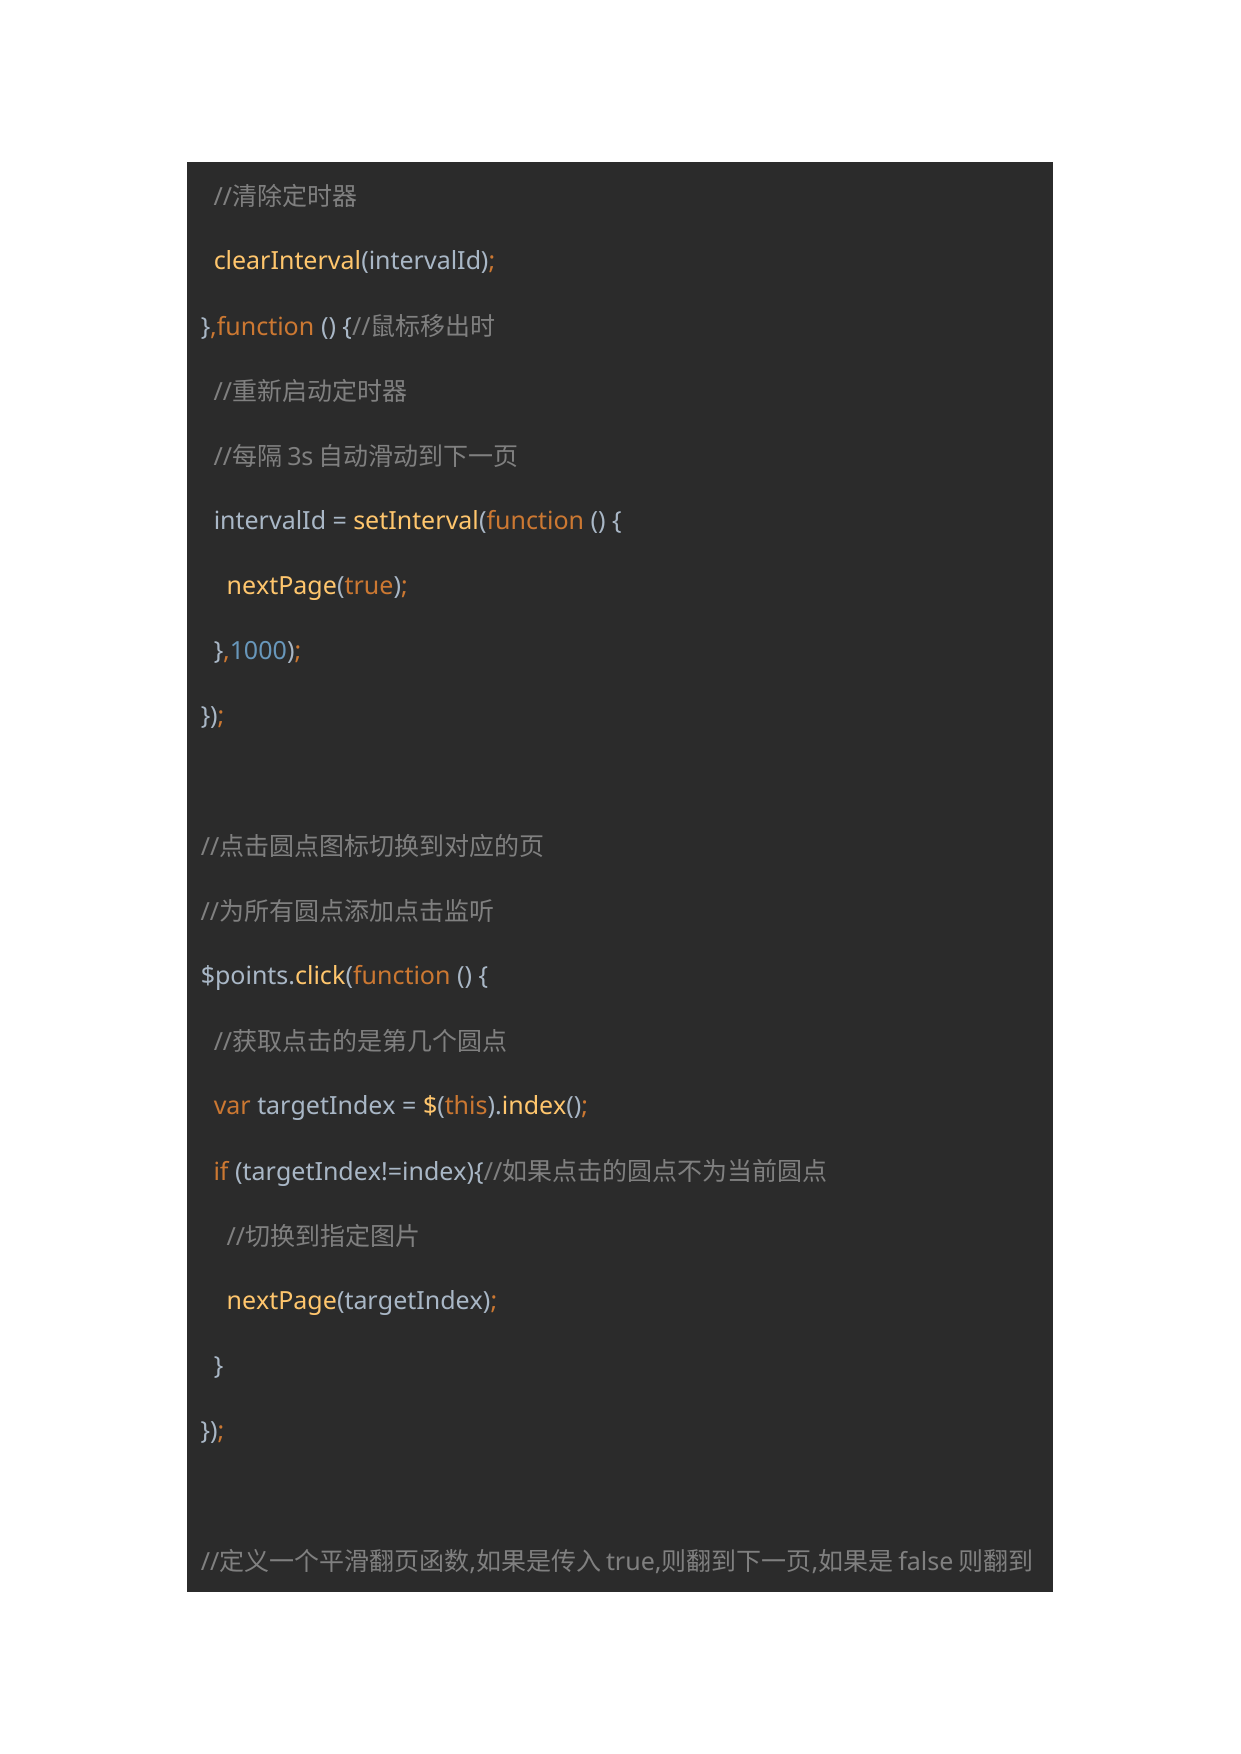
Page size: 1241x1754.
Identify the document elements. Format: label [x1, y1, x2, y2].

text [187, 162, 1053, 1592]
